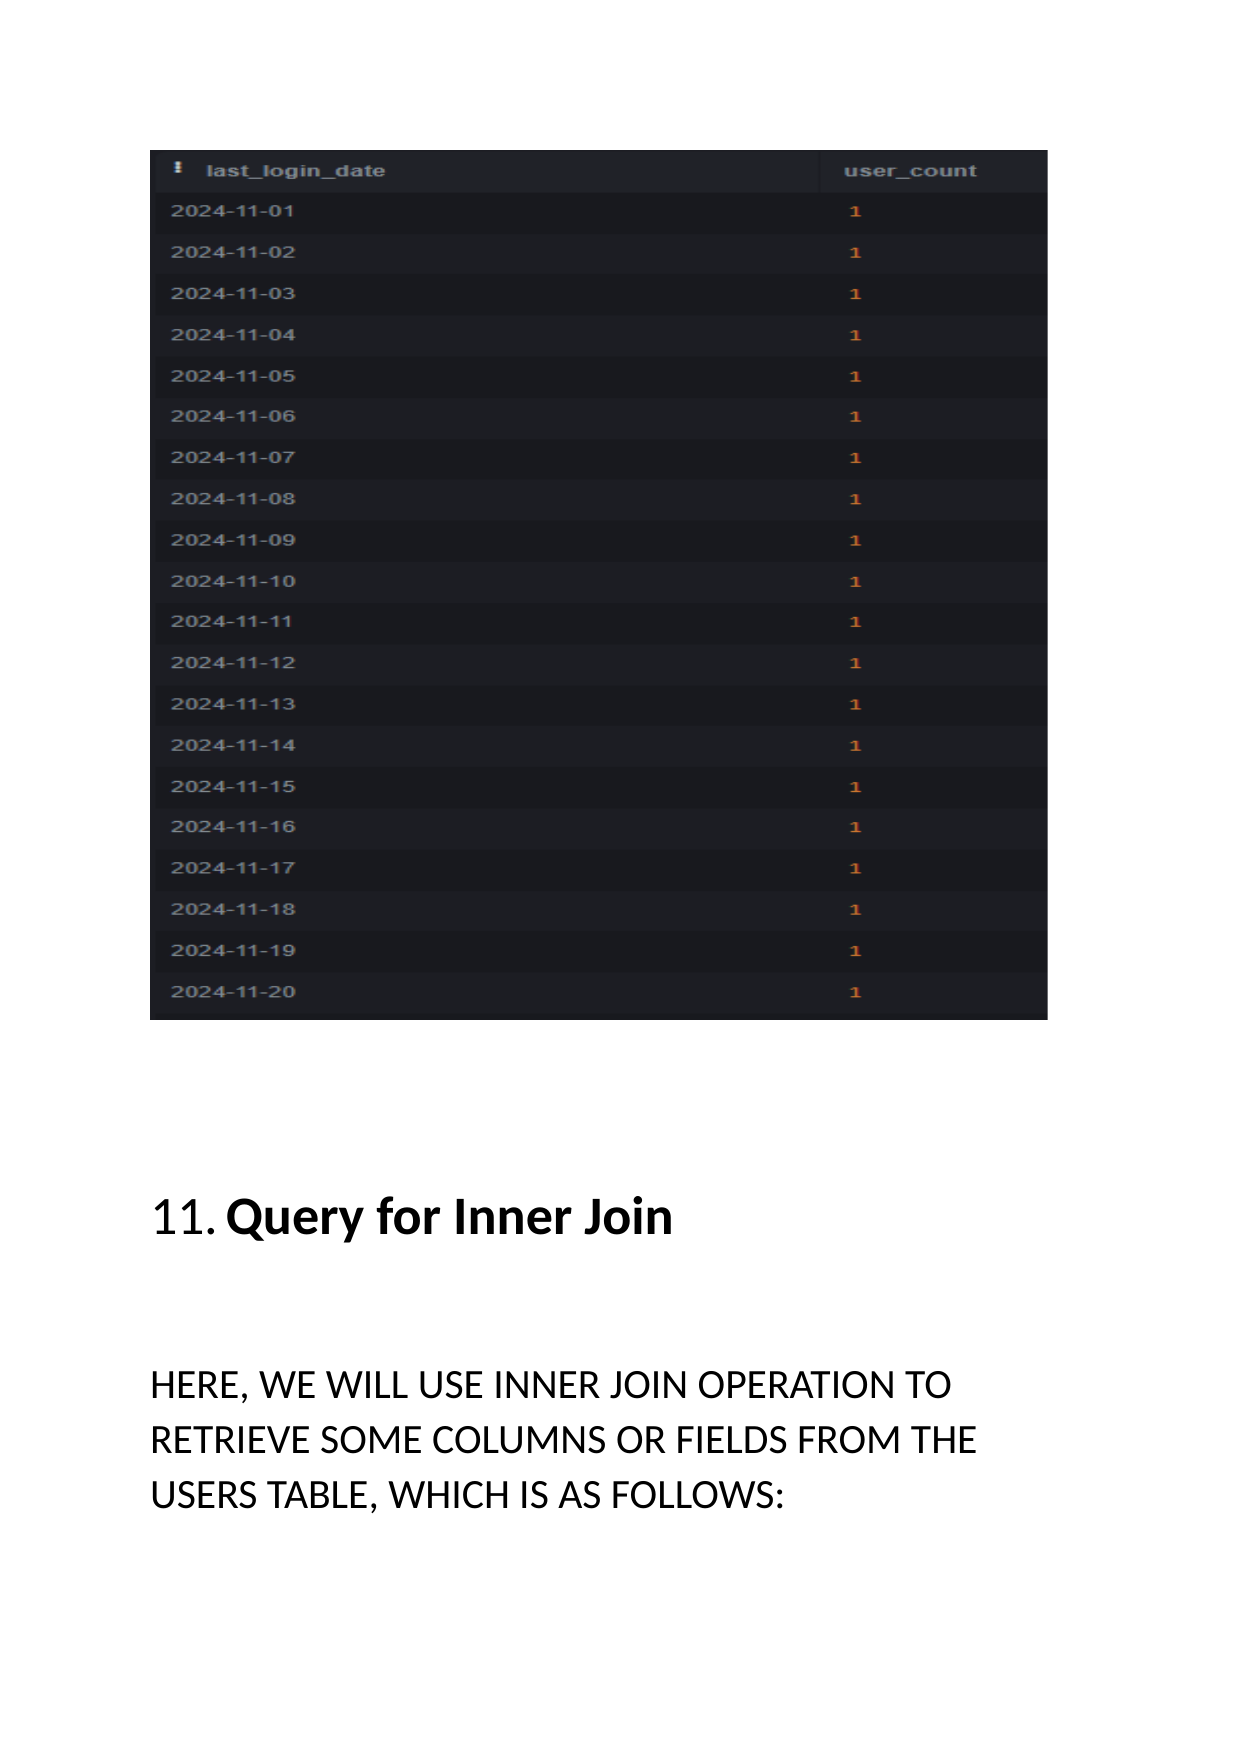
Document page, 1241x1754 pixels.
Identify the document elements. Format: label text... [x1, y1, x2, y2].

text HERE, WE WILL USE INNER JOIN OPERATION TO RETRIEVE SOME COLUMNS OR FIELDS FROM THE USERS TABLE, WHICH IS AS FOLLOWS: [150, 1358, 1090, 1519]
text 11. Query for Inner Join [150, 1182, 1090, 1248]
picture [150, 150, 1048, 1020]
